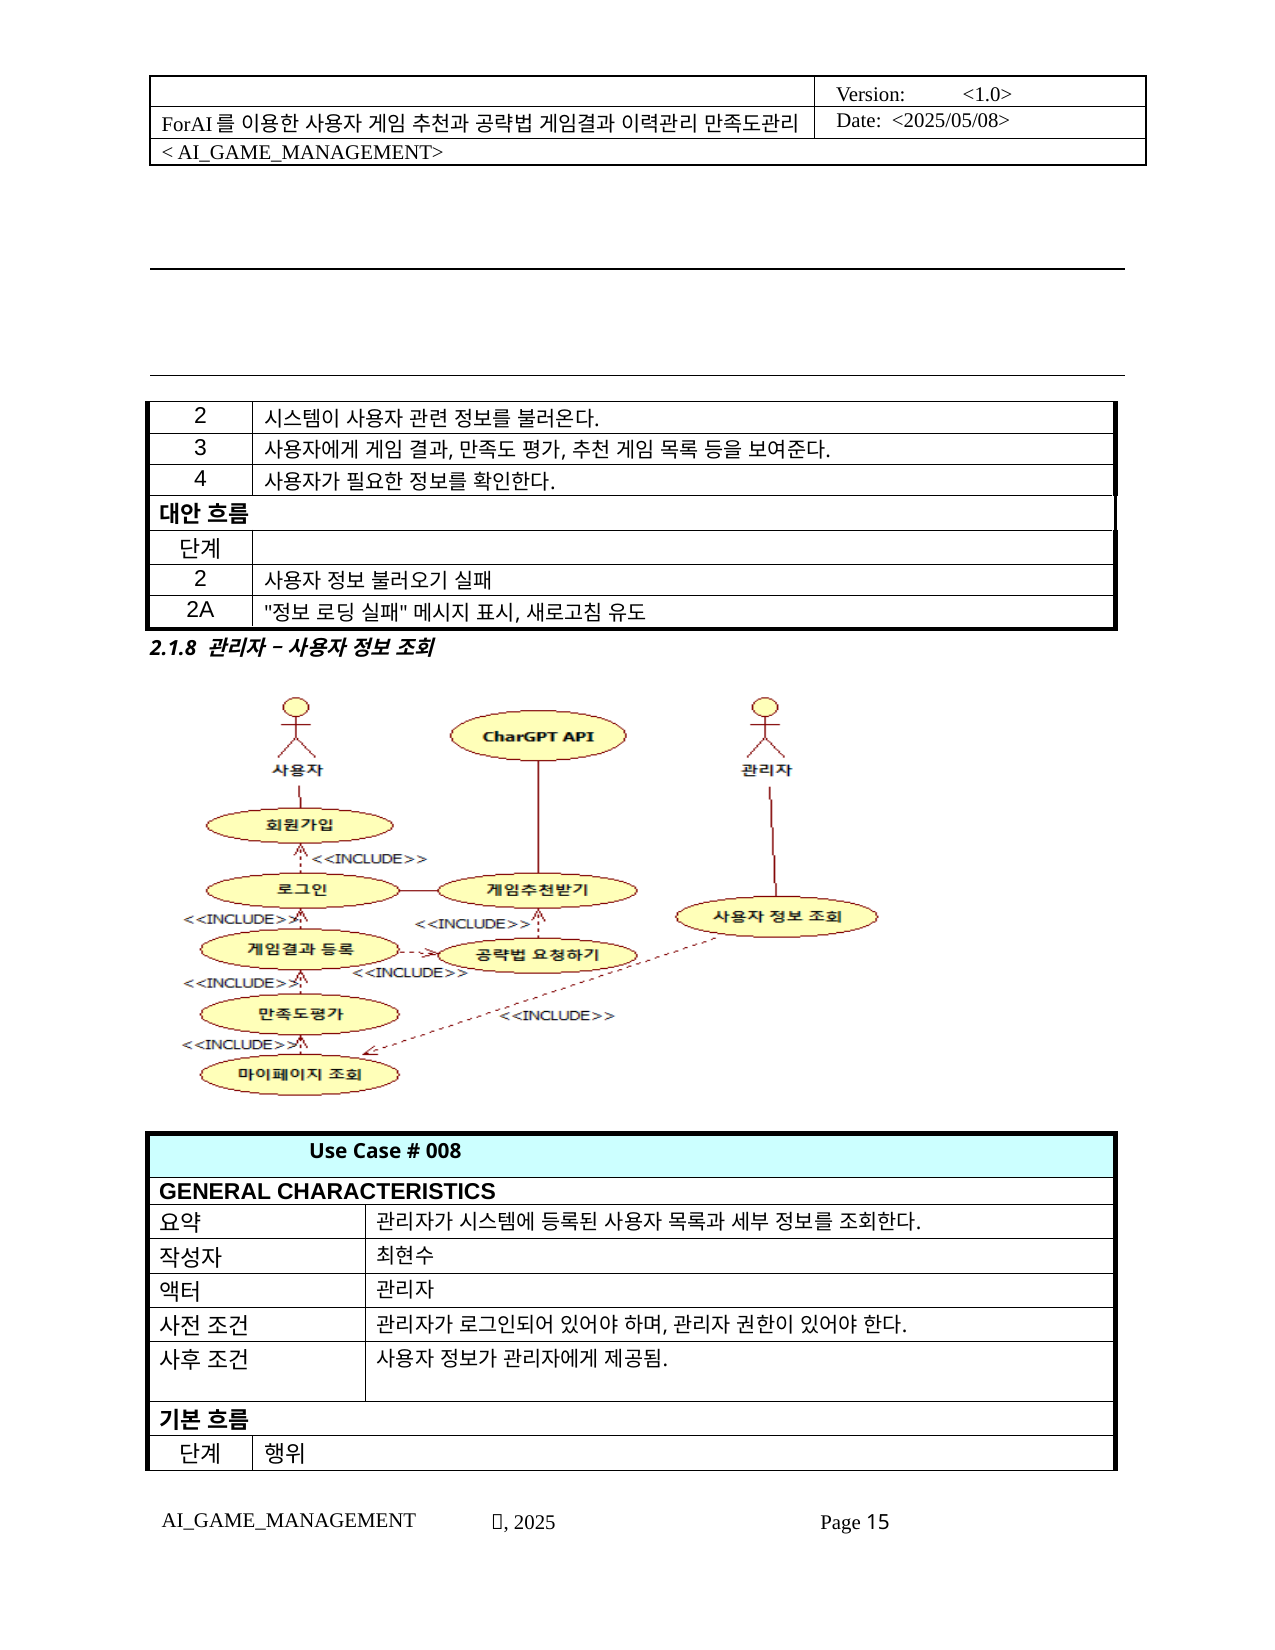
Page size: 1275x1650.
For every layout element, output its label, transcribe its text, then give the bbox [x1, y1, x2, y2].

table_cell 작성자 [150, 1239, 365, 1273]
table_cell [253, 530, 1113, 564]
table_cell "정보 로딩 실패" 메시지 표시, 새로고침 유도 [253, 596, 1113, 626]
table_cell 2A [150, 596, 252, 626]
table_cell 3 [150, 434, 252, 464]
table_cell 2 [150, 402, 252, 432]
table_cell 최현수 [366, 1239, 1113, 1273]
table_cell 사후 조건 [150, 1342, 365, 1401]
table_cell 요약 [150, 1205, 365, 1238]
text 2.1.8 관리자 – 사용자 정보 조회 [150, 631, 1125, 661]
table_cell 액터 [150, 1274, 365, 1307]
table_cell 단계 [150, 531, 252, 564]
table_header Use Case # 008 [150, 1136, 1113, 1177]
table_cell 사용자가 필요한 정보를 확인한다. [253, 465, 1113, 495]
table_cell 사용자에게 게임 결과, 만족도 평가, 추천 게임 목록 등을 보여준다. [253, 434, 1113, 464]
table_cell 단계 [150, 1436, 252, 1469]
table_cell 2 [150, 565, 252, 595]
table_cell 시스템이 사용자 관련 정보를 불러온다. [253, 402, 1113, 432]
table_cell 사용자 정보 불러오기 실패 [253, 565, 1113, 595]
table_cell 4 [150, 465, 252, 495]
table_cell 관리자가 시스템에 등록된 사용자 목록과 세부 정보를 조회한다. [366, 1205, 1113, 1238]
table_cell 관리자 [366, 1274, 1113, 1307]
table_cell 사용자 정보가 관리자에게 제공됨. [366, 1342, 1113, 1401]
table_cell 대안 흐름 [150, 495, 1114, 529]
picture [150, 673, 910, 1119]
table_cell 기본 흐름 [150, 1402, 1113, 1435]
table_cell GENERAL CHARACTERISTICS [150, 1178, 1113, 1204]
table_cell 관리자가 로그인되어 있어야 하며, 관리자 권한이 있어야 한다. [366, 1308, 1113, 1341]
table_cell 행위 [253, 1436, 1113, 1469]
table_cell 사전 조건 [150, 1308, 365, 1341]
